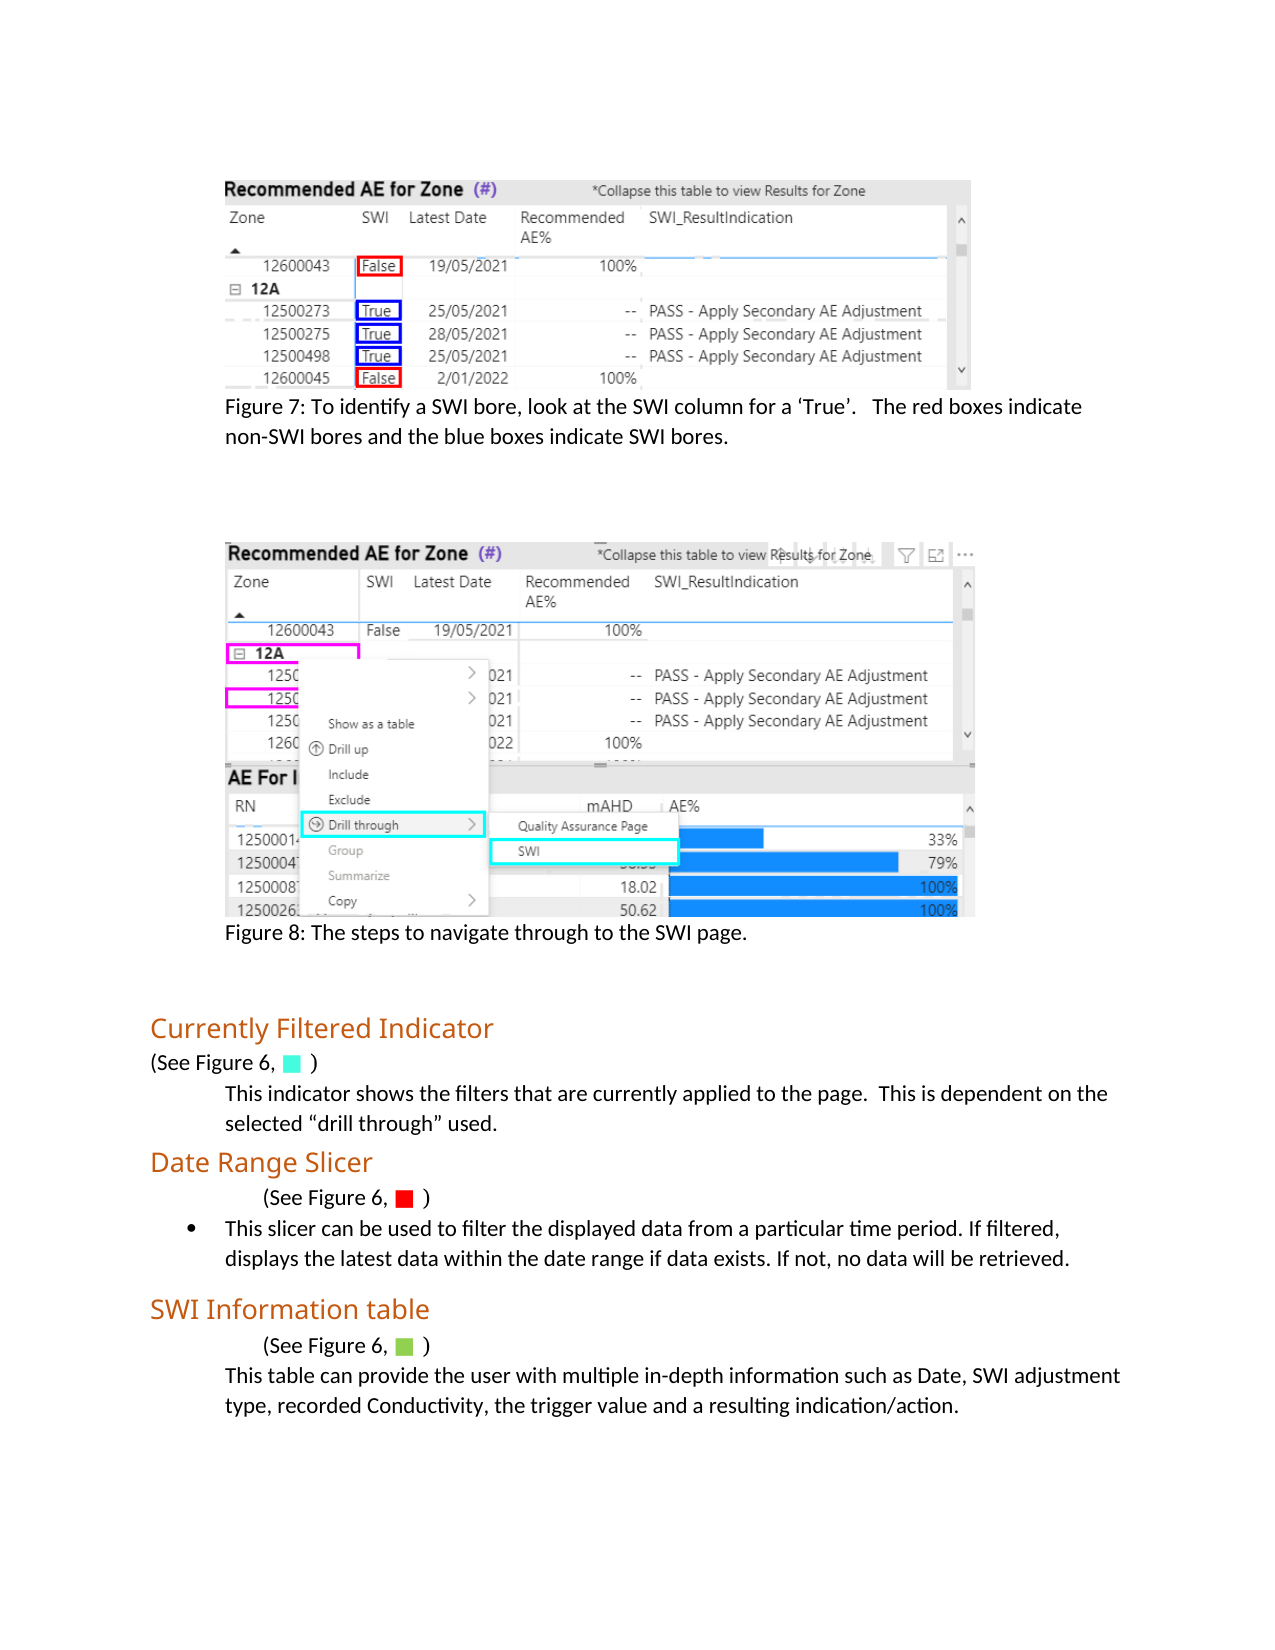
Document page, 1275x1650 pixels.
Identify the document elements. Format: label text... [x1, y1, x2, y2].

list Currently Filtered Indicator (See Figure 6, ■ ) [150, 1009, 1125, 1077]
list (See Figure 6, ■ ) [262, 1183, 1125, 1212]
subtitle SWI Information table [150, 1291, 1125, 1328]
list (See Figure 6, ■ ) [262, 1331, 1125, 1359]
subtitle Date Range Slicer [150, 1143, 1125, 1180]
list This slicer can be used to filter the displayed data from a particular time period. If filtered, displays the latest data within the date range if data exists. If not, no data will be retrieved. [187, 1214, 1125, 1272]
picture [225, 180, 971, 390]
picture [225, 542, 976, 917]
list This table can provide the user with multiple in-depth information such as Date, SWI adjustment type, recorded Conductivity, the trigger value and a resulting indication/action. [225, 1361, 1125, 1419]
list Figure 7: To identify a SWI bore, look at the SWI column for a ‘True’. The red boxes indicate non-SWI bores and the blue boxes indicate SWI bores. [225, 392, 1125, 480]
list This indicator shows the filters that are currently applied to the page. This is dependent on the selected “drill through” used. [225, 1079, 1125, 1137]
